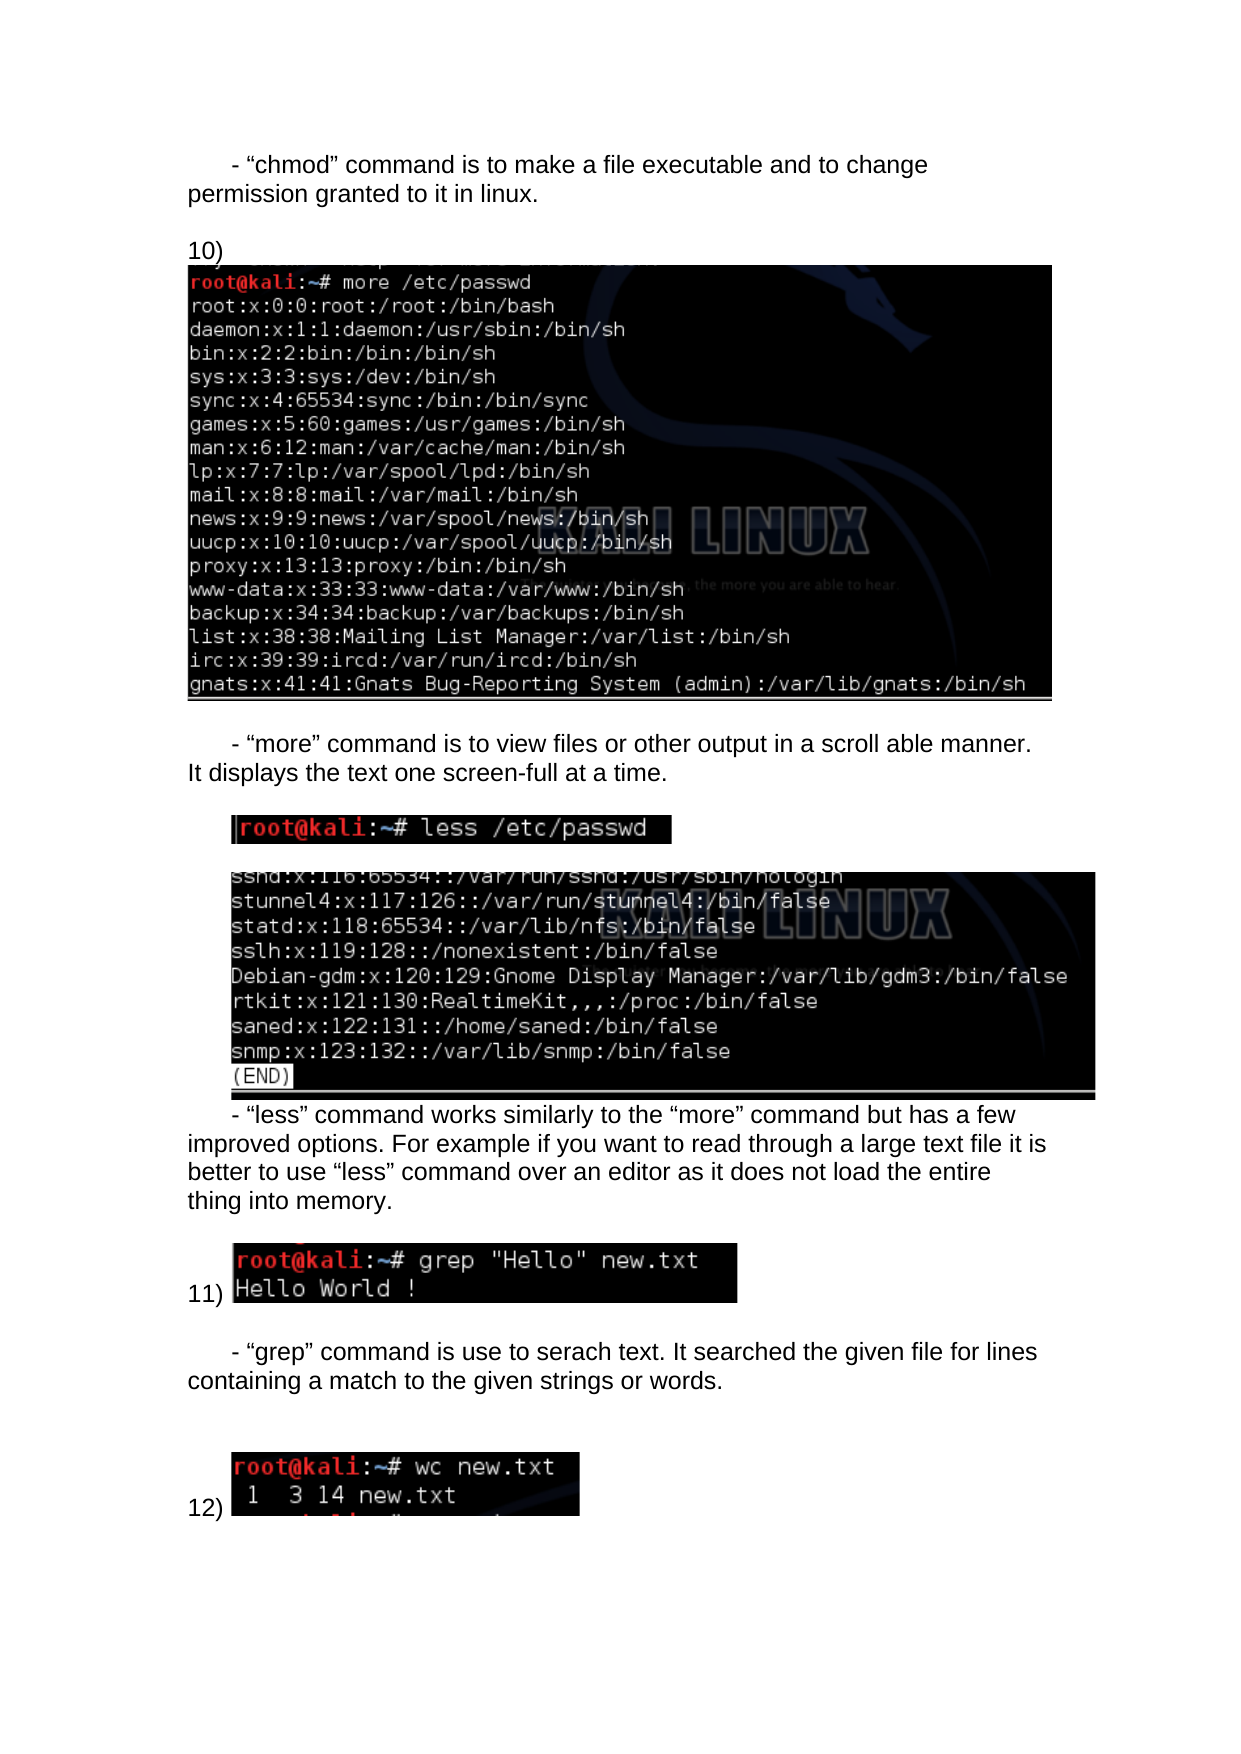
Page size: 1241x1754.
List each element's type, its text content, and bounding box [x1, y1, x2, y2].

picture [231, 1243, 738, 1303]
picture [231, 872, 1096, 1100]
list - “chmod” command is to make a file executable and to change permission granted to it in linux. [187, 150, 1053, 207]
list - “grep” command is use to serach text. It searched the given file for lines containing a match to the given strings or words. [187, 1337, 1053, 1394]
picture [231, 1452, 580, 1516]
list - “less” command works similarly to the “more” command but has a few improved options. For example if you want to read through a large text file it is better to use “less” command over an editor as it does not load the entire thing into memory. [187, 1100, 1053, 1215]
picture [187, 265, 1052, 701]
picture [231, 815, 672, 844]
list - “more” command is to view files or other output in a scroll able manner. It displays the text one screen-full at a time. [187, 729, 1053, 787]
